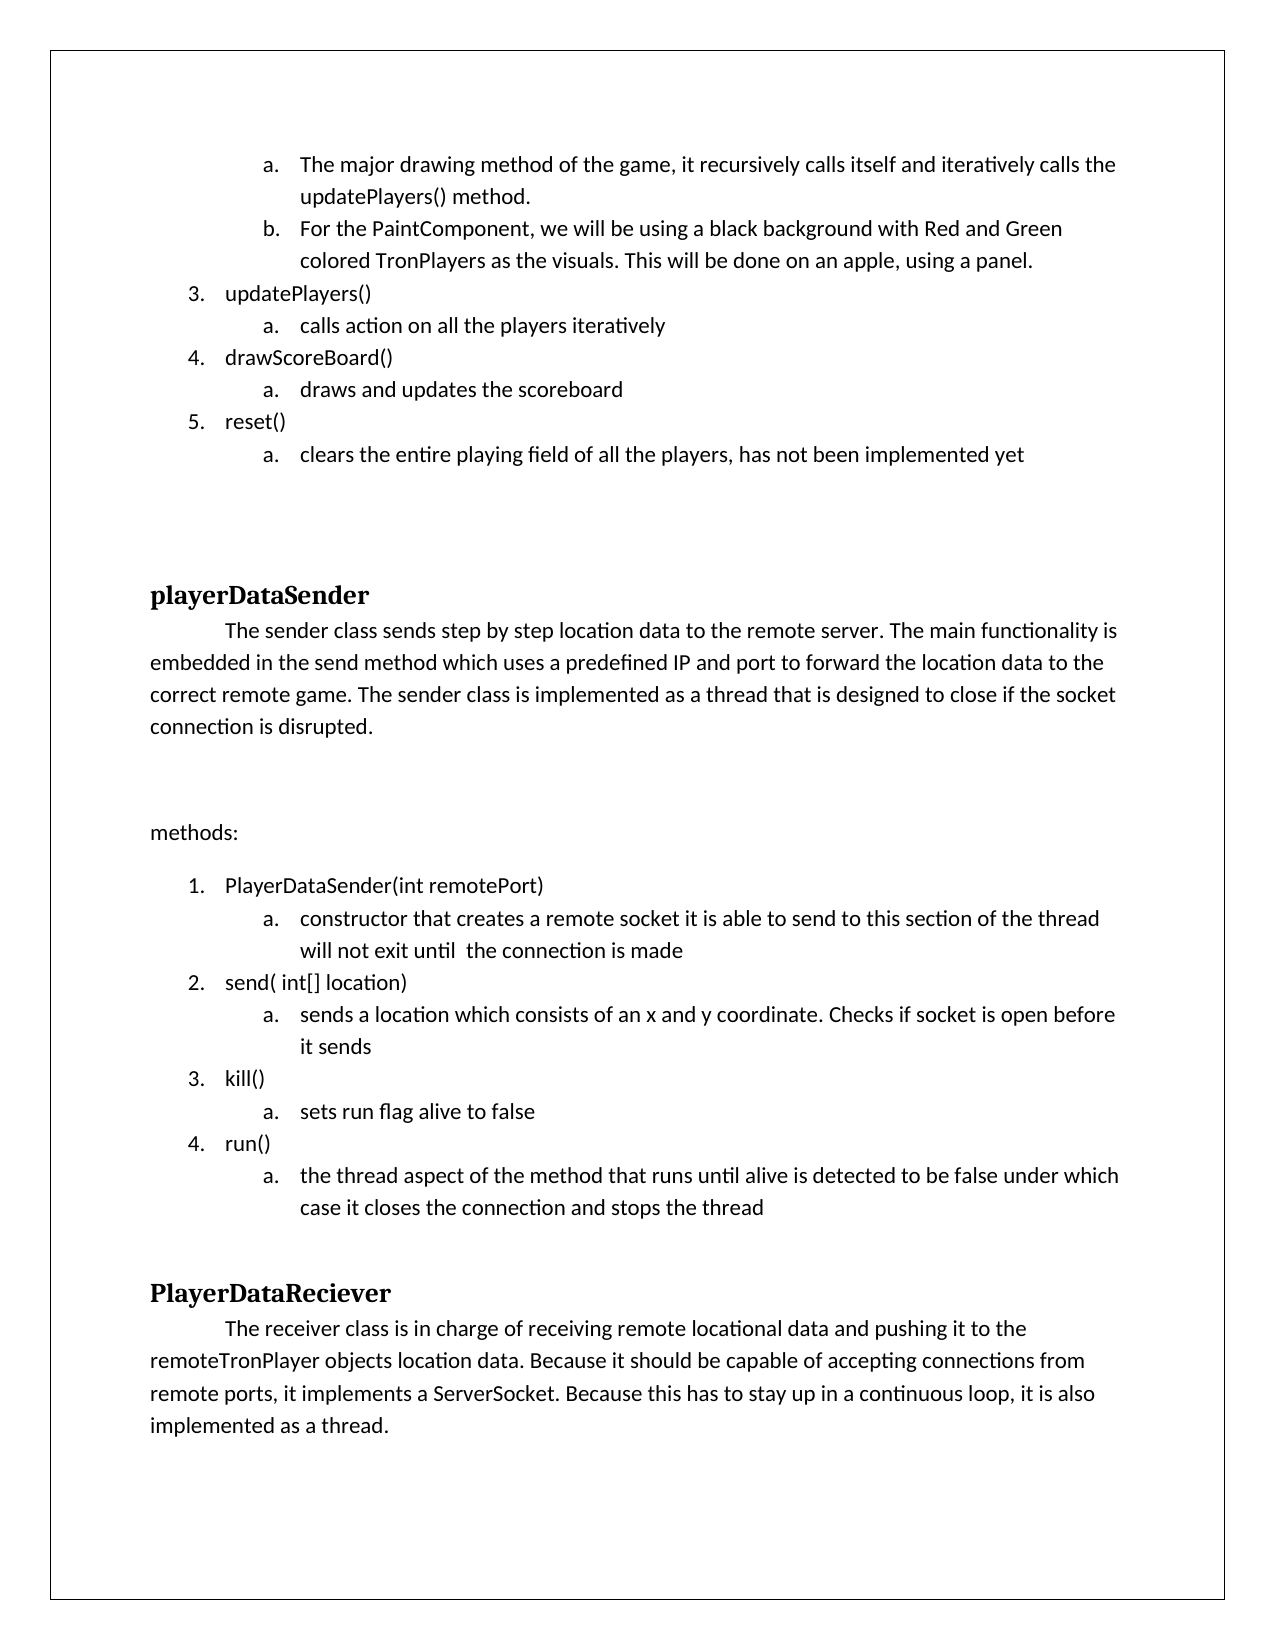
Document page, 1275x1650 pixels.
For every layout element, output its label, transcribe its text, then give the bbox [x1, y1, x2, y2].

list For the PaintComponent, we will be using a black background with Red and Green colored TronPlayers as the visuals. This will be done on an apple, using a panel. [263, 214, 1125, 274]
list send( int[] location) [188, 968, 1125, 996]
text The receiver class is in charge of receiving remote locational data and pushing it to the remoteTronPlayer objects location data. Because it should be capable of accepting connections from remote ports, it implements a ServerSocket. Because this has to stay up in a continuous loop, it is also implemented as a thread. [150, 1314, 1125, 1439]
list clears the entire playing field of all the players, has not been implemented yet [263, 440, 1125, 468]
list sets run flag alive to false [263, 1097, 1125, 1125]
list sends a location which consists of an x and y coordinate. Checks if socket is open before it sends [263, 1000, 1125, 1060]
list draws and updates the scoreboard [263, 375, 1125, 403]
list PlayerDataSender(int remotePort) [188, 871, 1125, 899]
list calls action on all the players iteratively [263, 311, 1125, 339]
list kill() [188, 1064, 1125, 1093]
subtitle PlayerDataReciever [150, 1278, 1125, 1310]
list The major drawing method of the game, it recursively calls itself and iteratively calls the updatePlayers() method. [263, 150, 1125, 210]
list drawScoreBoard() [188, 343, 1125, 371]
list reset() [188, 407, 1125, 436]
list run() [188, 1129, 1125, 1157]
text methods: [150, 818, 1125, 846]
list constructor that creates a remote socket it is able to send to this section of the thread will not exit until the connection is made [263, 904, 1125, 964]
subtitle playerDataSender [150, 580, 1125, 611]
list the thread aspect of the method that runs until alive is detected to be false under which case it closes the connection and stops the thread [263, 1161, 1125, 1221]
list updatePlayers() [188, 279, 1125, 307]
text The sender class sends step by step location data to the remote server. The main functionality is embedded in the send method which uses a predefined IP and port to forward the location data to the correct remote game. The sender class is implemented as a thread that is designed to close if the socket connection is disrupted. [150, 616, 1125, 740]
